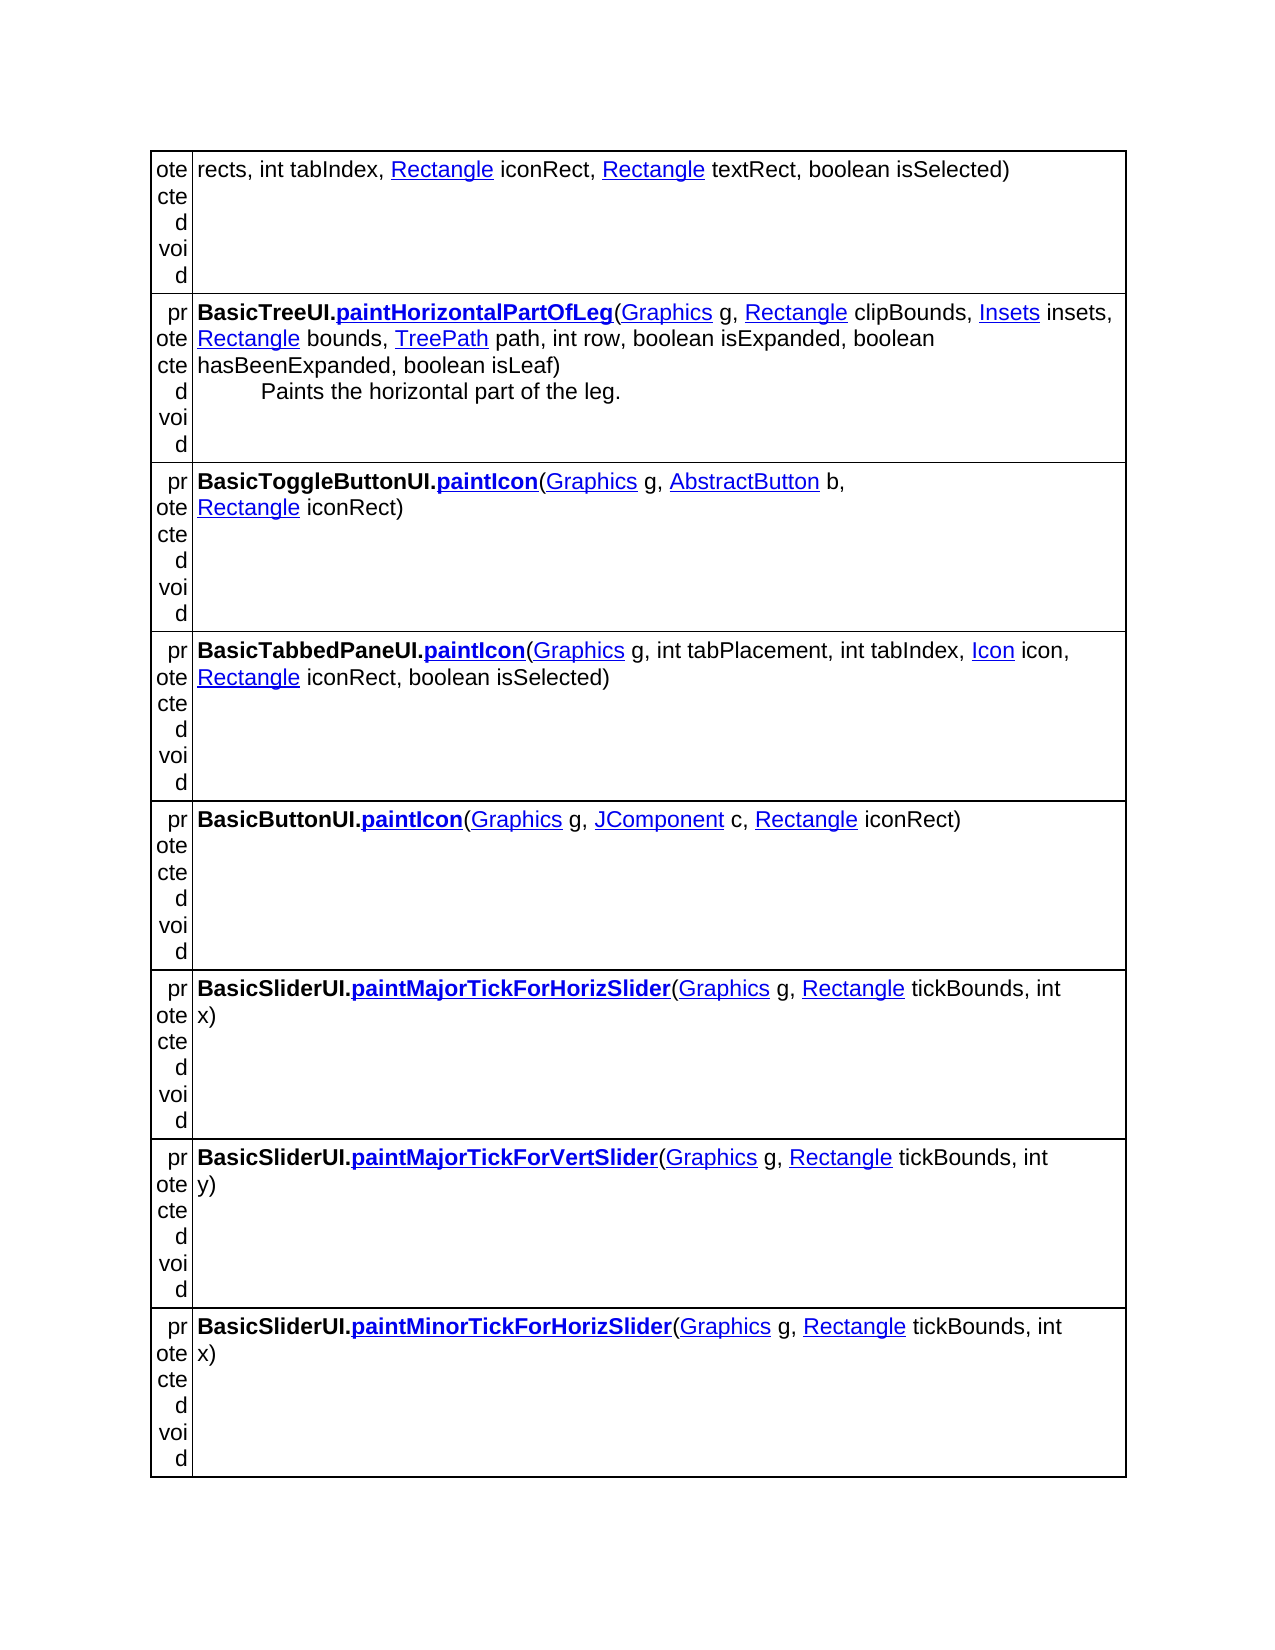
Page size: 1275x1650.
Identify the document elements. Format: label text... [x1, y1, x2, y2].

table_cell BasicToggleButtonUI.paintIcon(Graphics g, AbstractButton b, Rectangle iconRect) [193, 463, 1125, 631]
table_cell protected void [152, 632, 192, 800]
table_cell protected void [152, 152, 192, 293]
table_cell BasicTreeUI.paintHorizontalPartOfLeg(Graphics g, Rectangle clipBounds, Insets insets, Rectangle bounds, TreePath path, int row, boolean isExpanded, boolean hasBeenExpanded, boolean isLeaf) Paints the horizontal part of the leg. [193, 294, 1125, 462]
table_cell protected void [152, 1140, 192, 1307]
table_cell protected void [152, 294, 192, 462]
table_cell BasicSliderUI.paintMajorTickForHorizSlider(Graphics g, Rectangle tickBounds, int x) [193, 971, 1125, 1138]
table_cell protected void [152, 802, 192, 969]
table_cell BasicSliderUI.paintMinorTickForHorizSlider(Graphics g, Rectangle tickBounds, int x) [193, 1309, 1125, 1476]
table_cell protected void [152, 1309, 192, 1476]
table_cell protected void [152, 971, 192, 1138]
table_cell BasicSliderUI.paintMajorTickForVertSlider(Graphics g, Rectangle tickBounds, int y) [193, 1140, 1125, 1307]
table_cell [193, 152, 1125, 293]
table_cell BasicTabbedPaneUI.paintIcon(Graphics g, int tabPlacement, int tabIndex, Icon icon, Rectangle iconRect, boolean isSelected) [193, 632, 1125, 800]
table_cell protected void [152, 463, 192, 631]
table_cell BasicButtonUI.paintIcon(Graphics g, JComponent c, Rectangle iconRect) [193, 802, 1125, 969]
